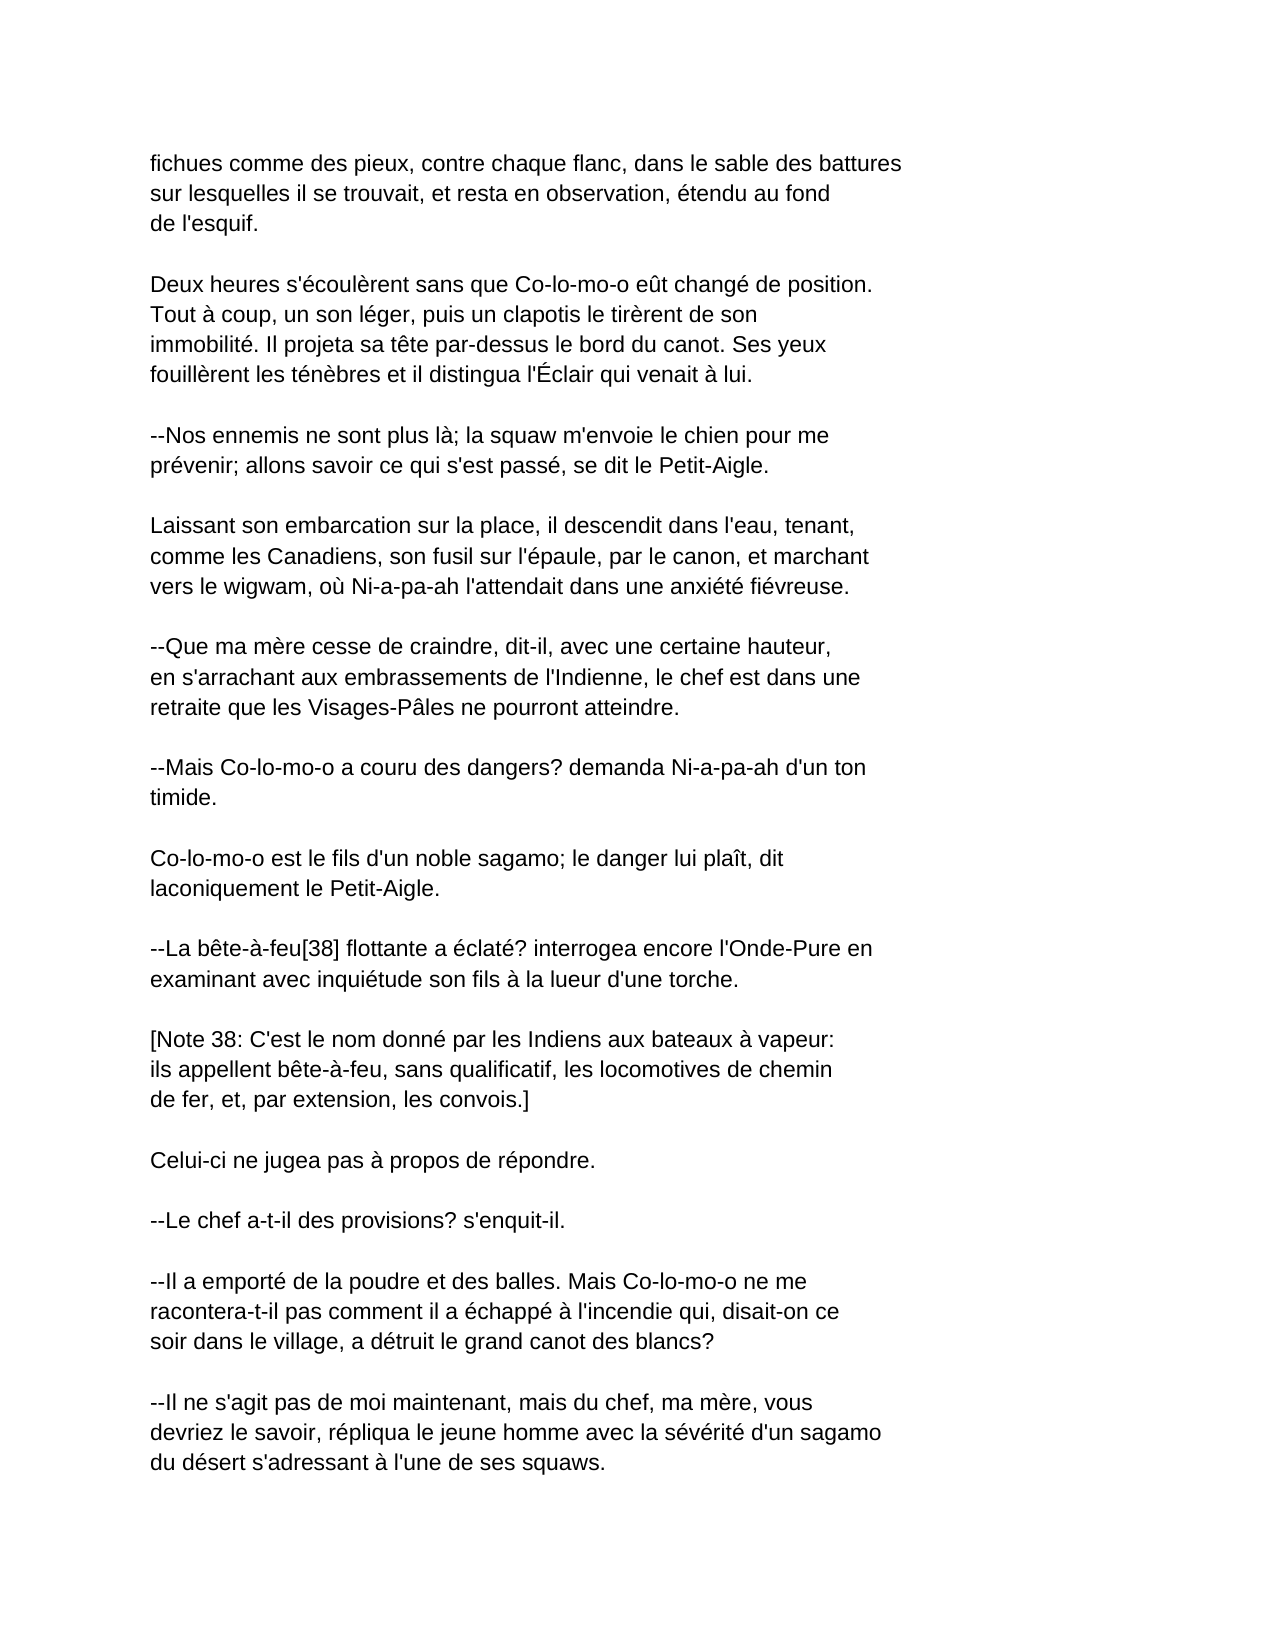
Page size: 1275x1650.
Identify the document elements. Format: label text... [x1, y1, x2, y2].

text retraite que les Visages-Pâles ne pourront atteindre. [150, 694, 1125, 720]
text de l'esquif. [150, 210, 1125, 237]
text en s'arrachant aux embrassements de l'Indienne, le chef est dans une [150, 663, 1125, 690]
text laconiquement le Petit-Aigle. [150, 875, 1125, 901]
text fouillèrent les ténèbres et il distingua l'Éclair qui venait à lui. [150, 361, 1125, 388]
text --Nos ennemis ne sont plus là; la squaw m'envoie le chien pour me [150, 422, 1125, 448]
text soir dans le village, a détruit le grand canot des blancs? [150, 1328, 1125, 1354]
text racontera-t-il pas comment il a échappé à l'incendie qui, disait-on ce [150, 1298, 1125, 1324]
text examinant avec inquiétude son fils à la lueur d'une torche. [150, 966, 1125, 992]
text comme les Canadiens, son fusil sur l'épaule, par le canon, et marchant [150, 543, 1125, 569]
text vers le wigwam, où Ni-a-pa-ah l'attendait dans une anxiété fiévreuse. [150, 573, 1125, 599]
text --Mais Co-lo-mo-o a couru des dangers? demanda Ni-a-pa-ah d'un ton [150, 754, 1125, 781]
text sur lesquelles il se trouvait, et resta en observation, étendu au fond [150, 180, 1125, 207]
text immobilité. Il projeta sa tête par-dessus le bord du canot. Ses yeux [150, 331, 1125, 358]
text prévenir; allons savoir ce qui s'est passé, se dit le Petit-Aigle. [150, 452, 1125, 478]
text Celui-ci ne jugea pas à propos de répondre. [150, 1147, 1125, 1173]
text [Note 38: C'est le nom donné par les Indiens aux bateaux à vapeur: [150, 1026, 1125, 1052]
text Co-lo-mo-o est le fils d'un noble sagamo; le danger lui plaît, dit [150, 845, 1125, 871]
text de fer, et, par extension, les convois.] [150, 1086, 1125, 1113]
text du désert s'adressant à l'une de ses squaws. [150, 1449, 1125, 1475]
text Tout à coup, un son léger, puis un clapotis le tirèrent de son [150, 301, 1125, 327]
text --Le chef a-t-il des provisions? s'enquit-il. [150, 1207, 1125, 1234]
text devriez le savoir, répliqua le jeune homme avec la sévérité d'un sagamo [150, 1419, 1125, 1445]
text Deux heures s'écoulèrent sans que Co-lo-mo-o eût changé de position. [150, 271, 1125, 297]
text --Que ma mère cesse de craindre, dit-il, avec une certaine hauteur, [150, 633, 1125, 660]
text timide. [150, 784, 1125, 811]
text fichues comme des pieux, contre chaque flanc, dans le sable des battures [150, 150, 1125, 176]
text Laissant son embarcation sur la place, il descendit dans l'eau, tenant, [150, 512, 1125, 539]
text --Il a emporté de la poudre et des balles. Mais Co-lo-mo-o ne me [150, 1268, 1125, 1294]
text --La bête-à-feu[38] flottante a éclaté? interrogea encore l'Onde-Pure en [150, 935, 1125, 962]
text ils appellent bête-à-feu, sans qualificatif, les locomotives de chemin [150, 1056, 1125, 1083]
text --Il ne s'agit pas de moi maintenant, mais du chef, ma mère, vous [150, 1388, 1125, 1415]
